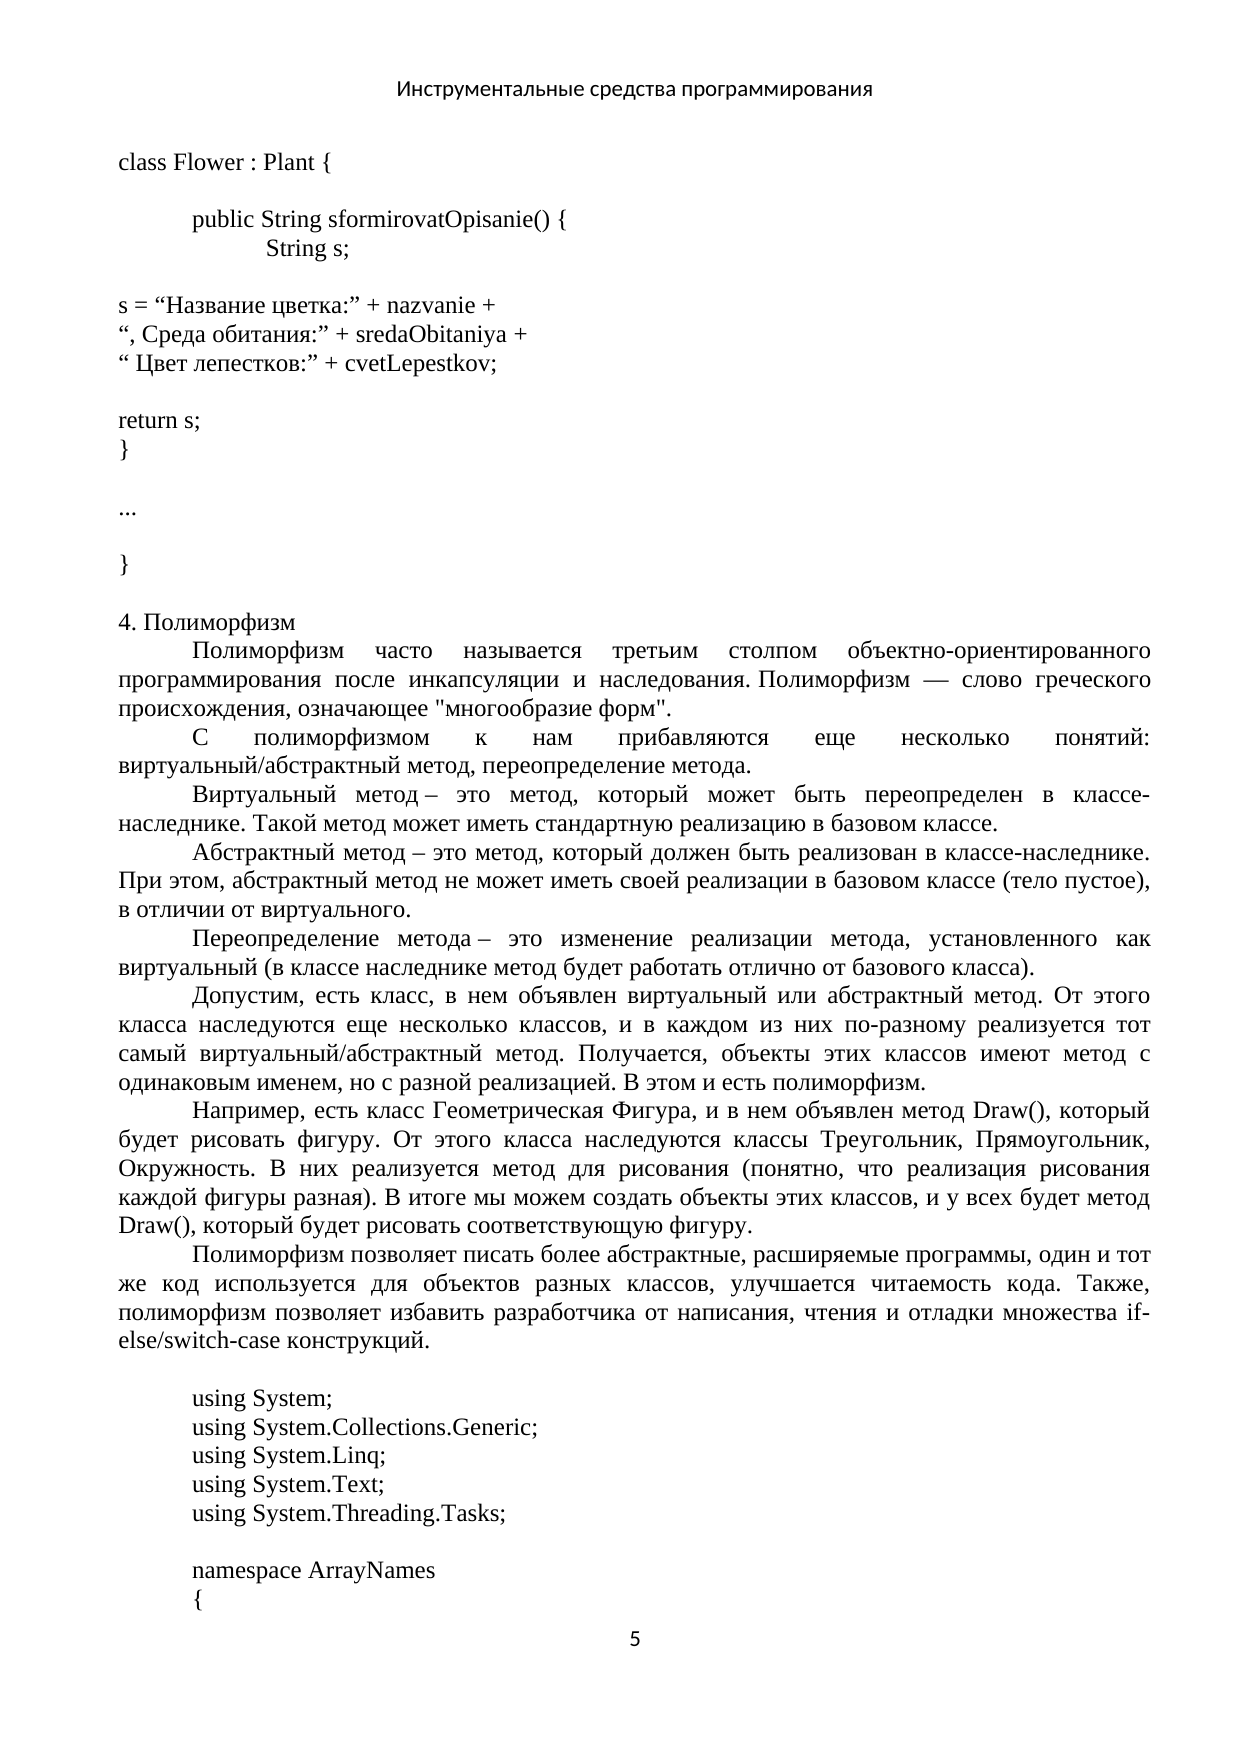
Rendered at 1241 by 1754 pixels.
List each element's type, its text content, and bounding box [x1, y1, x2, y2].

text С полиморфизмом к нам прибавляются еще несколько понятий: виртуальный/абстрактный метод, переопределение метода. [118, 722, 1152, 779]
text using System.Collections.Generic; [118, 1412, 1152, 1441]
text } [118, 434, 1152, 463]
text Переопределение метода – это изменение реализации метода, установленного как виртуальный (в классе наследнике метод будет работать отлично от базового класса). [118, 923, 1152, 981]
text Например, есть класс Геометрическая Фигура, и в нем объявлен метод Draw(), который будет рисовать фигуру. От этого класса наследуются классы Треугольник, Прямоугольник, Окружность. В них реализуется метод для рисования (понятно, что реализация рисования каждой фигуры разная). В итоге мы можем создать объекты этих классов, и у всех будет метод Draw(), который будет рисовать соответствующую фигуру. [118, 1096, 1152, 1239]
text Виртуальный метод – это метод, который может быть переопределен в классе-наследнике. Такой метод может иметь стандартную реализацию в базовом классе. [118, 779, 1152, 837]
text 4. Полиморфизм [118, 607, 1152, 636]
text Абстрактный метод – это метод, который должен быть реализован в классе-наследнике. При этом, абстрактный метод не может иметь своей реализации в базовом классе (тело пустое), в отличии от виртуального. [118, 837, 1152, 923]
text using System.Threading.Tasks; [118, 1498, 1152, 1527]
text { [118, 1584, 1152, 1613]
text Полиморфизм часто называется третьим столпом объектно-ориентированного программирования после инкапсуляции и наследования. Полиморфизм — слово греческого происхождения, означающее "многообразие форм". [118, 636, 1152, 722]
text return s; [118, 406, 1152, 434]
text using System; [118, 1383, 1152, 1412]
text сlass Flower : Plant { [118, 147, 1152, 176]
text namespace ArrayNames [118, 1556, 1152, 1584]
text using System.Text; [118, 1469, 1152, 1498]
text Полиморфизм позволяет писать более абстрактные, расширяемые программы, один и тот же код используется для объектов разных классов, улучшается читаемость кода. Также, полиморфизм позволяет избавить разработчика от написания, чтения и отладки множества if-else/switch-case конструкций. [118, 1239, 1152, 1354]
text public String sformirovatOpisanie() { [118, 204, 1152, 233]
text } [118, 549, 1152, 578]
text “, Среда обитания:” + sredaObitaniya + [118, 319, 1152, 348]
text ... [118, 492, 1152, 521]
text Допустим, есть класс, в нем объявлен виртуальный или абстрактный метод. От этого класса наследуются еще несколько классов, и в каждом из них по-разному реализуется тот самый виртуальный/абстрактный метод. Получается, объекты этих классов имеют метод с одинаковым именем, но с разной реализацией. В этом и есть полиморфизм. [118, 981, 1152, 1096]
text String s; [118, 233, 1152, 262]
text “ Цвет лепестков:” + cvetLepestkov; [118, 348, 1152, 377]
text s = “Название цветка:” + nazvanie + [118, 291, 1152, 319]
text using System.Linq; [118, 1441, 1152, 1469]
